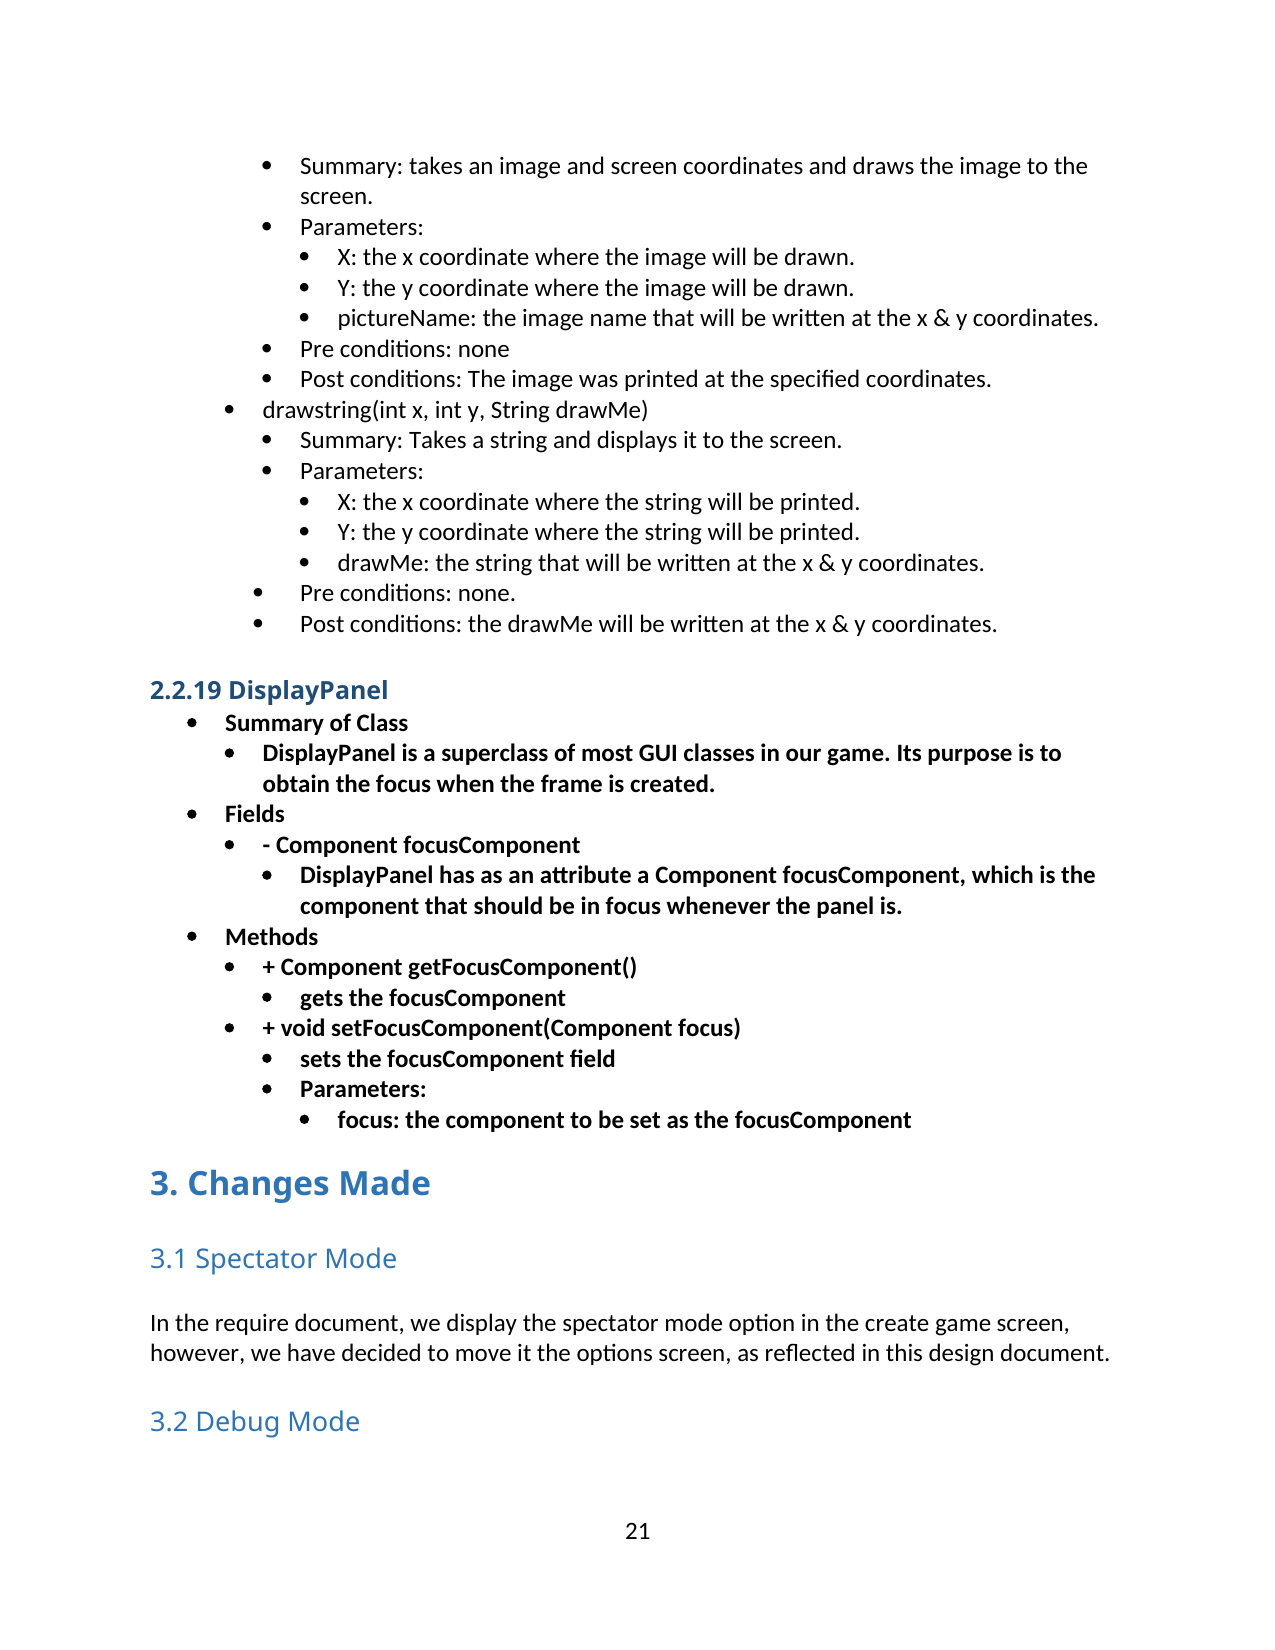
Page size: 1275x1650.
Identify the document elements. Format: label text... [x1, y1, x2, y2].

list sets the focusComponent field [262, 1043, 1125, 1073]
list Post conditions: the drawMe will be written at the x & y coordinates. [253, 608, 1125, 638]
subtitle 3.1 Spectator Mode [150, 1239, 1125, 1276]
list - Component focusComponent [225, 829, 1125, 860]
list gets the focusComponent [262, 982, 1125, 1012]
subtitle 3. Changes Made [150, 1159, 1125, 1205]
list Y: the y coordinate where the string will be printed. [300, 516, 1125, 547]
list drawstring(int x, int y, String drawMe) [225, 394, 1125, 425]
list DisplayPanel is a superclass of most GUI classes in our game. Its purpose is to obtain the focus when the frame is created. [225, 738, 1125, 799]
list Post conditions: The image was printed at the specified coordinates. [262, 364, 1125, 394]
list + Component getFocusComponent() [225, 951, 1125, 982]
list DisplayPanel has as an attribute a Component focusComponent, which is the component that should be in focus whenever the panel is. [262, 860, 1125, 921]
list Pre conditions: none [262, 333, 1125, 364]
list Y: the y coordinate where the image will be drawn. [300, 272, 1125, 303]
list drawMe: the string that will be written at the x & y coordinates. [300, 547, 1125, 577]
list + void setFocusComponent(Component focus) [225, 1012, 1125, 1043]
list Methods [187, 921, 1125, 951]
list Fields [187, 799, 1125, 829]
list focus: the component to be set as the focusComponent [300, 1104, 1125, 1134]
list Summary: Takes a string and displays it to the screen. [262, 425, 1125, 455]
list Summary: takes an image and screen coordinates and draws the image to the screen. [262, 150, 1125, 211]
list X: the x coordinate where the image will be drawn. [300, 242, 1125, 272]
text In the require document, we display the spectator mode option in the create game screen, however, we have decided to move it the options screen, as reflected in this design document. [150, 1307, 1125, 1368]
subtitle 2.2.19 DisplayPanel [150, 673, 1125, 707]
list pictureName: the image name that will be written at the x & y coordinates. [300, 303, 1125, 333]
subtitle 3.2 Debug Mode [150, 1403, 1125, 1439]
list Parameters: [262, 1073, 1125, 1104]
list Parameters: [262, 211, 1125, 242]
list Parameters: [262, 455, 1125, 486]
list Summary of Class [187, 707, 1125, 738]
list Pre conditions: none. [253, 577, 1125, 608]
list X: the x coordinate where the string will be printed. [300, 486, 1125, 516]
